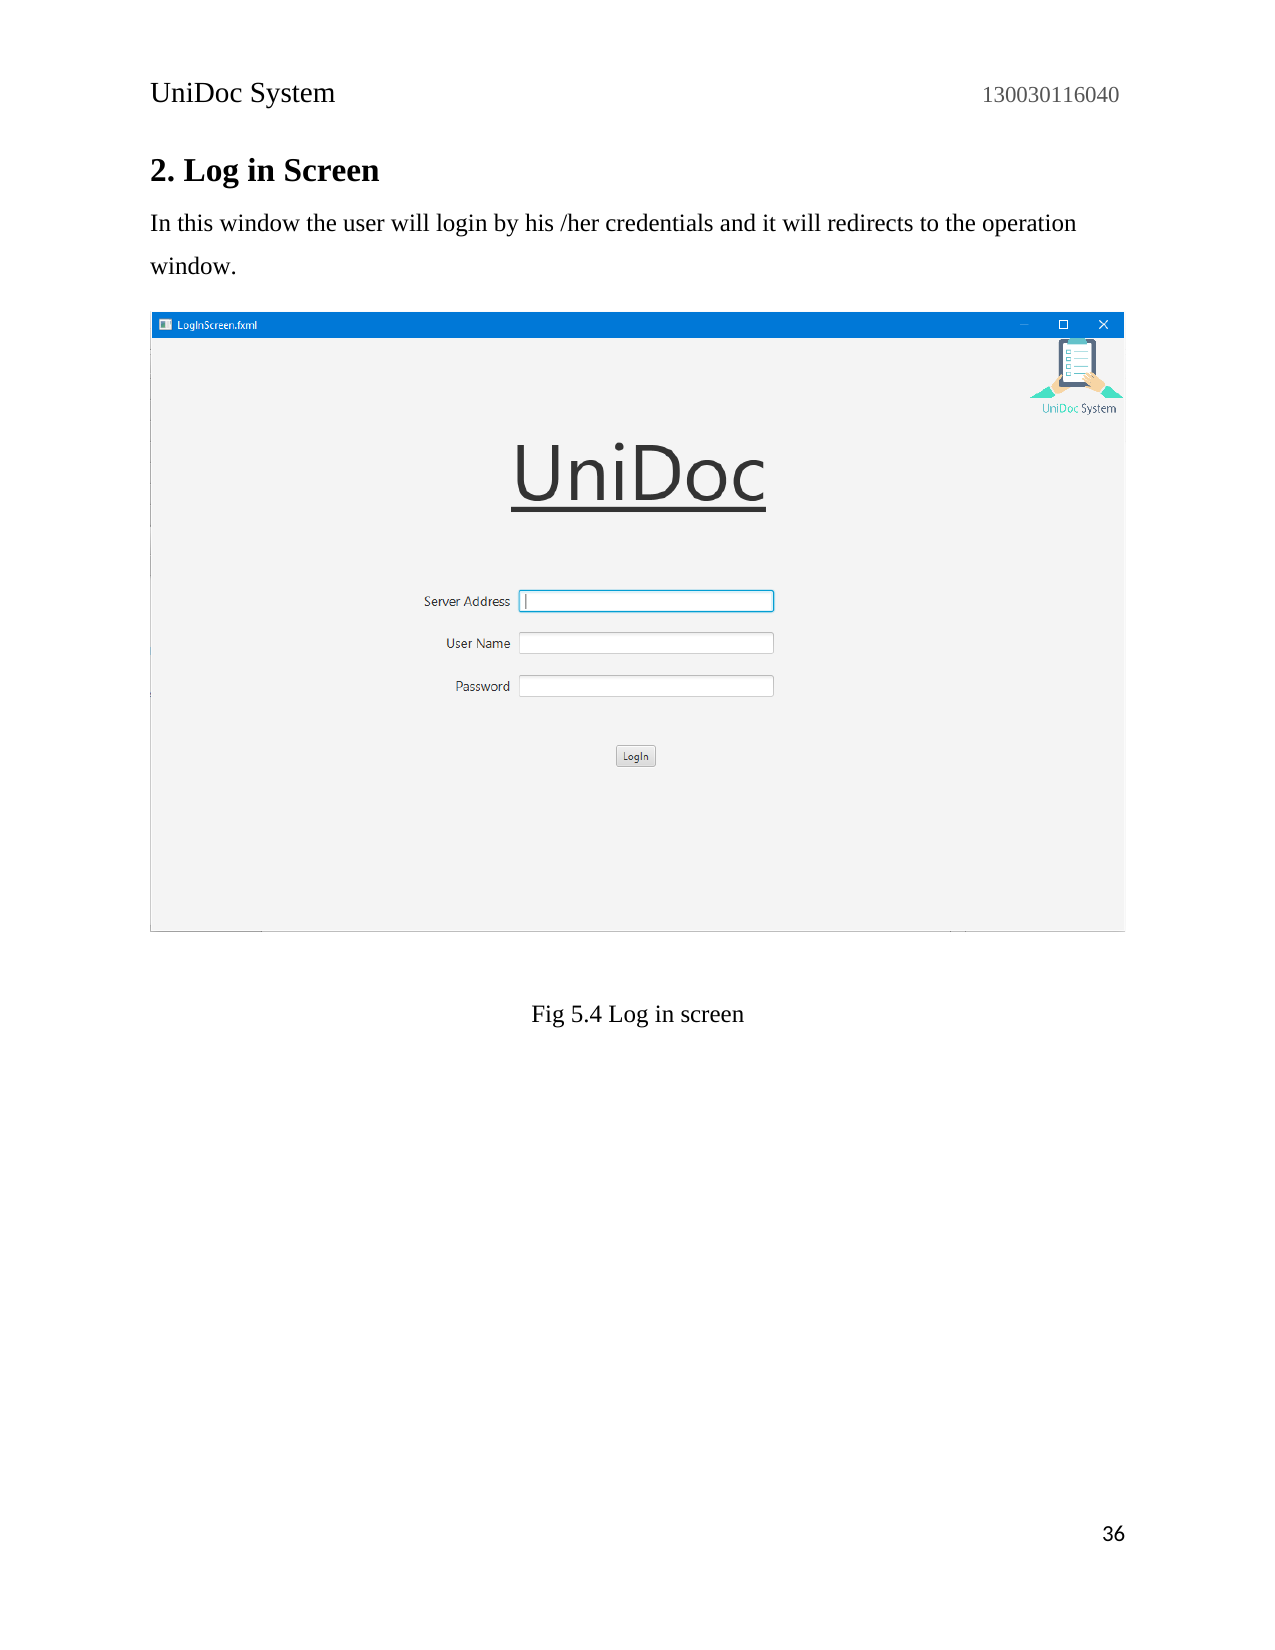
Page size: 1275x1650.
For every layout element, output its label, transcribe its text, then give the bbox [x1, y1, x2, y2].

picture [150, 311, 1125, 932]
text In this window the user will login by his /her credentials and it will redirects to the operation window. [150, 208, 1125, 280]
text 2. Log in Screen [150, 150, 1125, 188]
text Fig 5.4 Log in screen [150, 999, 1125, 1027]
